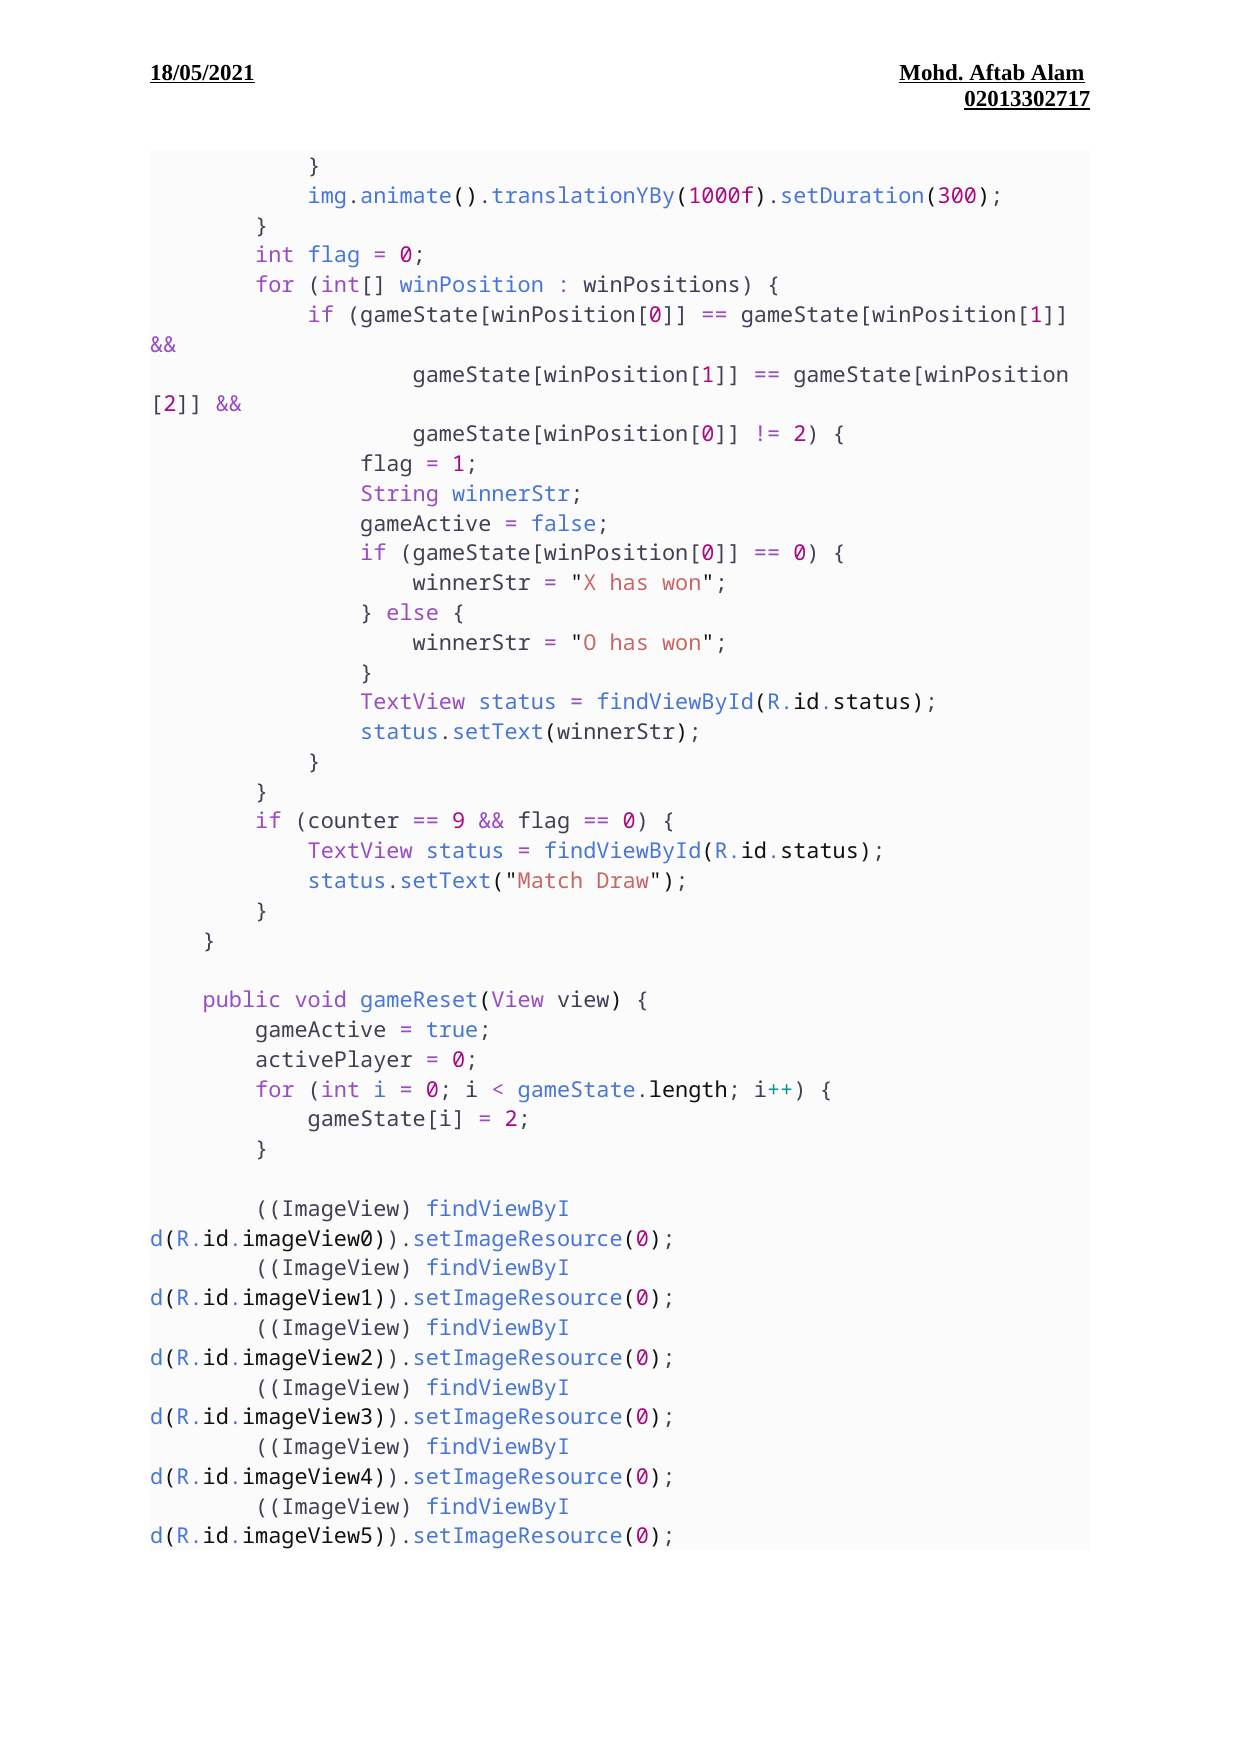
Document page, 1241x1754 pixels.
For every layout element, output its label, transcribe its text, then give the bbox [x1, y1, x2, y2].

text } [150, 895, 1090, 924]
text } [150, 656, 1090, 686]
text gameState[winPosition[1]] == gameState[winPosition[2]] && [150, 358, 1090, 418]
text TextView status = findViewById(R.id.status); [150, 835, 1090, 865]
text if (gameState[winPosition[0]] == 0) { [150, 537, 1090, 567]
text public void gameReset(View view) { [150, 984, 1090, 1014]
text flag = 1; [150, 448, 1090, 478]
text gameActive = true; [150, 1014, 1090, 1044]
text gameActive = false; [150, 507, 1090, 537]
text String winnerStr; [150, 478, 1090, 507]
text img.animate().translationYBy(1000f).setDuration(300); [150, 180, 1090, 209]
text } [150, 746, 1090, 776]
text ((ImageView) findViewById(R.id.imageView0)).setImageResource(0); [150, 1193, 1090, 1252]
text if (counter == 9 && flag == 0) { [150, 805, 1090, 835]
text } [150, 1133, 1090, 1163]
text TextView status = findViewById(R.id.status); [150, 686, 1090, 716]
text status.setText("Match Draw"); [150, 865, 1090, 895]
text ((ImageView) findViewById(R.id.imageView3)).setImageResource(0); [150, 1371, 1090, 1431]
text } [150, 924, 1090, 954]
text ((ImageView) findViewById(R.id.imageView2)).setImageResource(0); [150, 1312, 1090, 1371]
text if (gameState[winPosition[0]] == gameState[winPosition[1]] && [150, 299, 1090, 358]
text gameState[i] = 2; [150, 1103, 1090, 1133]
text } [150, 776, 1090, 805]
text ((ImageView) findViewById(R.id.imageView1)).setImageResource(0); [150, 1252, 1090, 1312]
text winnerStr = "X has won"; [150, 567, 1090, 597]
text gameState[winPosition[0]] != 2) { [150, 418, 1090, 448]
text ((ImageView) findViewById(R.id.imageView5)).setImageResource(0); [150, 1491, 1090, 1550]
text ((ImageView) findViewById(R.id.imageView4)).setImageResource(0); [150, 1431, 1090, 1491]
text int flag = 0; [150, 239, 1090, 269]
text status.setText(winnerStr); [150, 716, 1090, 746]
text winnerStr = "O has won"; [150, 627, 1090, 656]
text for (int[] winPosition : winPositions) { [150, 269, 1090, 299]
text } else { [150, 597, 1090, 627]
text for (int i = 0; i < gameState.length; i++) { [150, 1073, 1090, 1103]
text activePlayer = 0; [150, 1044, 1090, 1073]
text } [150, 209, 1090, 239]
text } [150, 150, 1090, 180]
